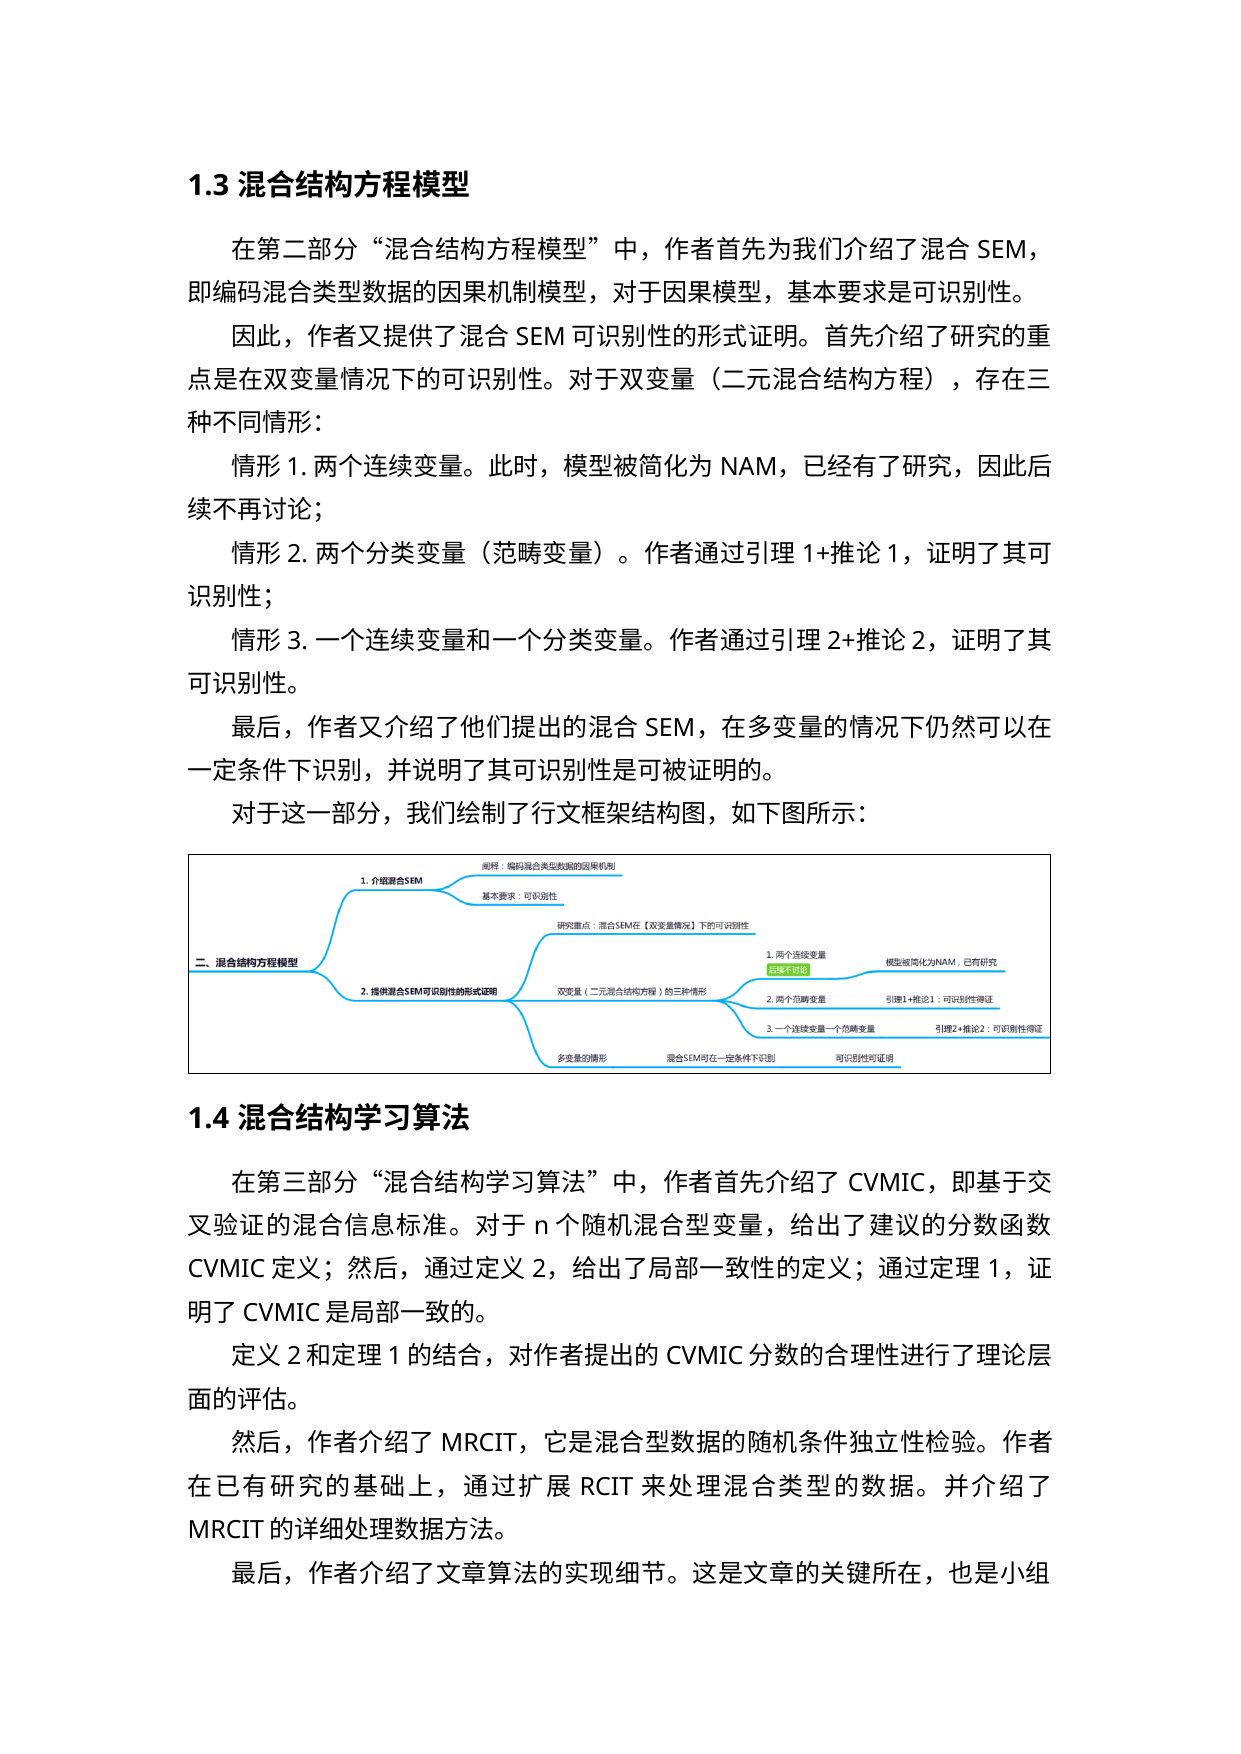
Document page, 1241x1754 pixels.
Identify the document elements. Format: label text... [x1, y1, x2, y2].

text 最后，作者又介绍了他们提出的混合SEM，在多变量的情况下仍然可以在一定条件下识别，并说明了其可识别性是可被证明的。 [187, 707, 1053, 787]
text 情形2. 两个分类变量（范畴变量）。作者通过引理1+推论1，证明了其可识别性； [187, 533, 1053, 613]
picture [189, 855, 1050, 1036]
text 1.4 混合结构学习算法 [187, 1095, 1053, 1137]
text 情形3. 一个连续变量和一个分类变量。作者通过引理2+推论2，证明了其可识别性。 [187, 620, 1053, 700]
text 1.3 混合结构方程模型 [187, 162, 1053, 204]
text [187, 1553, 1053, 1589]
text 因此，作者又提供了混合SEM可识别性的形式证明。首先介绍了研究的重点是在双变量情况下的可识别性。对于双变量（二元混合结构方程），存在三种不同情形： [187, 316, 1053, 439]
text 然后，作者介绍了MRCIT，它是混合型数据的随机条件独立性检验。作者在已有研究的基础上，通过扩展RCIT来处理混合类型的数据。并介绍了MRCIT的详细处理数据方法。 [187, 1423, 1053, 1546]
picture [189, 973, 1050, 1073]
text 在第三部分“混合结构学习算法”中，作者首先介绍了CVMIC，即基于交叉验证的混合信息标准。对于n个随机混合型变量，给出了建议的分数函数CVMIC定义；然后，通过定义2，给出了局部一致性的定义；通过定理1，证明了CVMIC是局部一致的。 [187, 1162, 1053, 1329]
text 对于这一部分，我们绘制了行文框架结构图，如下图所示： [187, 794, 1053, 830]
text 情形1. 两个连续变量。此时，模型被简化为NAM，已经有了研究，因此后续不再讨论； [187, 446, 1053, 526]
text 定义2和定理1的结合，对作者提出的CVMIC分数的合理性进行了理论层面的评估。 [187, 1336, 1053, 1416]
text 在第二部分“混合结构方程模型”中，作者首先为我们介绍了混合SEM，即编码混合类型数据的因果机制模型，对于因果模型，基本要求是可识别性。 [187, 229, 1053, 309]
